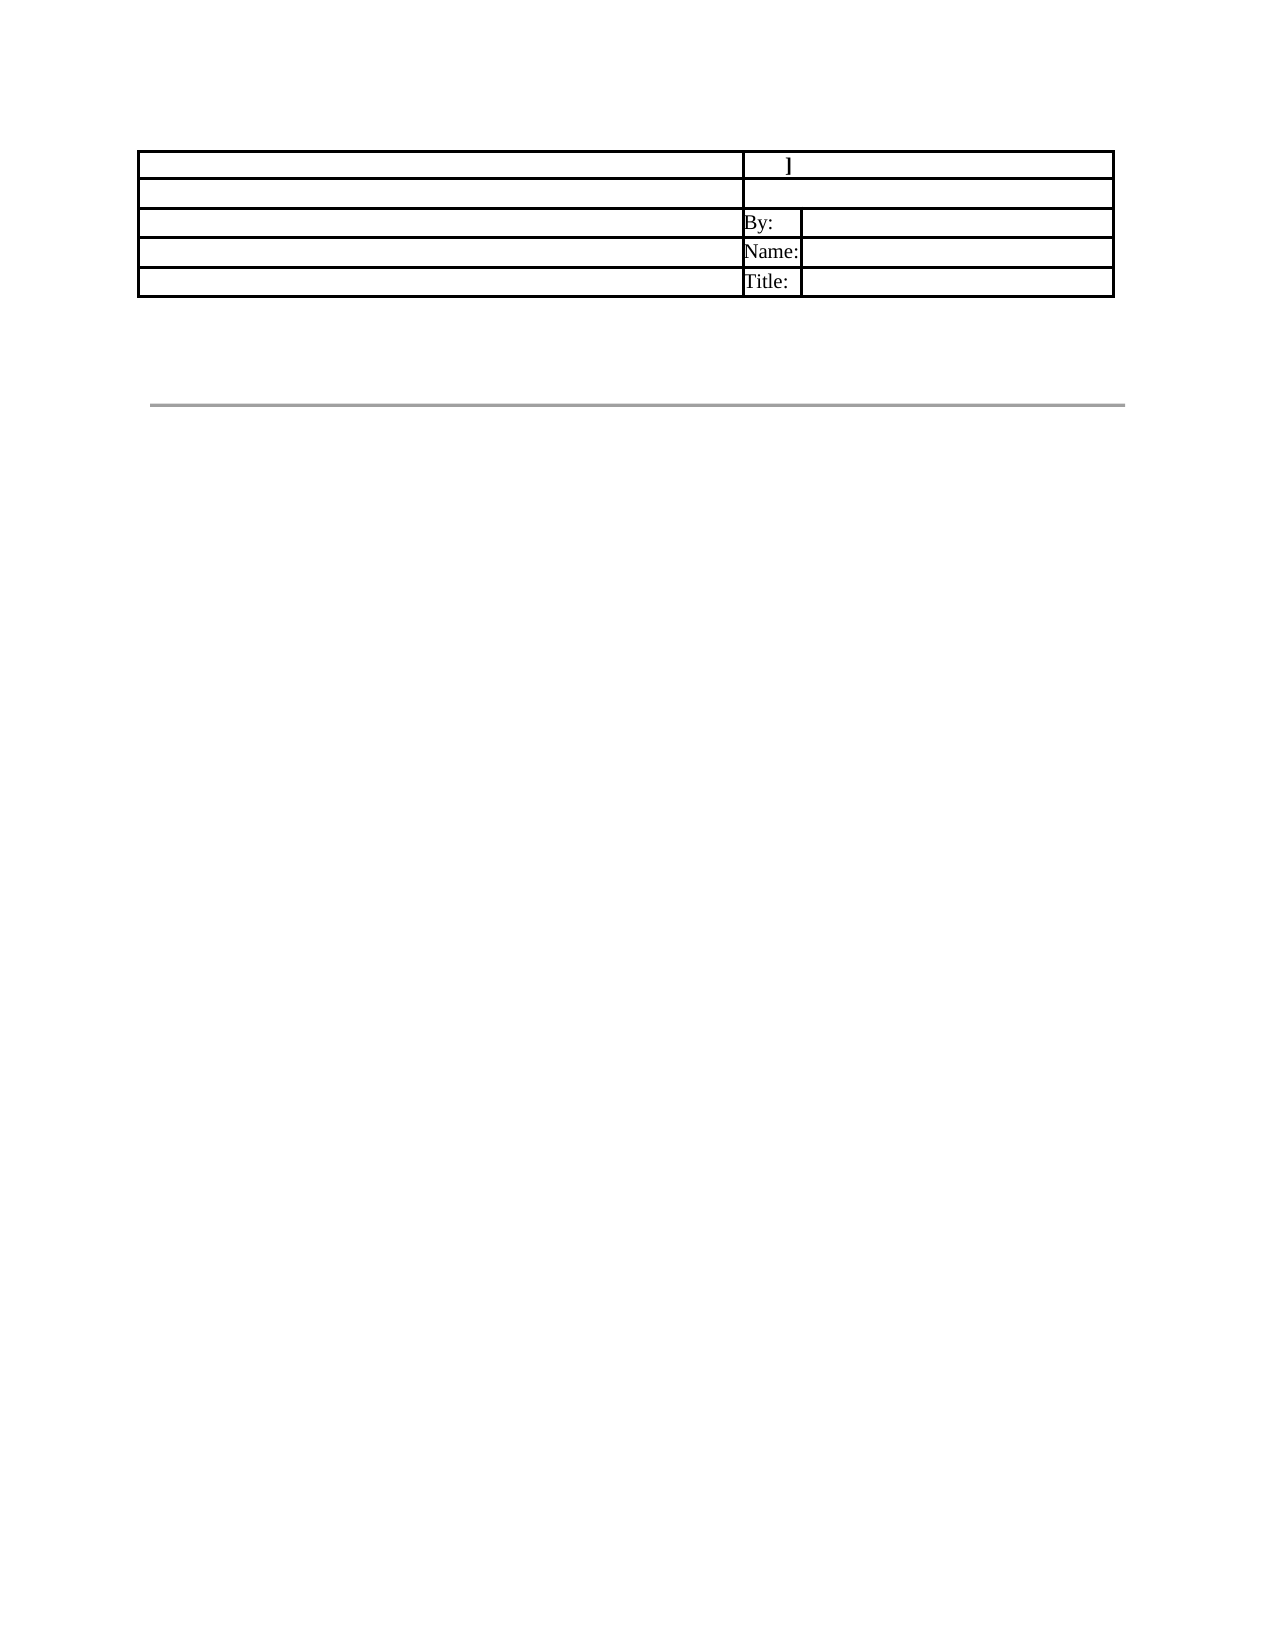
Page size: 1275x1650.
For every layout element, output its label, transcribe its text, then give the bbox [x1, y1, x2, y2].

table_cell [803, 269, 1112, 295]
table_cell [803, 239, 1112, 266]
table_cell Name: [745, 239, 800, 266]
table_cell [140, 153, 742, 177]
table_cell [140, 239, 742, 266]
table_cell [745, 180, 1112, 207]
table_cell [140, 210, 742, 236]
table_cell Title: [745, 269, 800, 295]
table_cell [140, 180, 742, 207]
table_cell [803, 210, 1112, 236]
table_cell [140, 269, 742, 295]
table_cell [ ] [745, 153, 1112, 177]
table_cell By: [745, 210, 800, 236]
